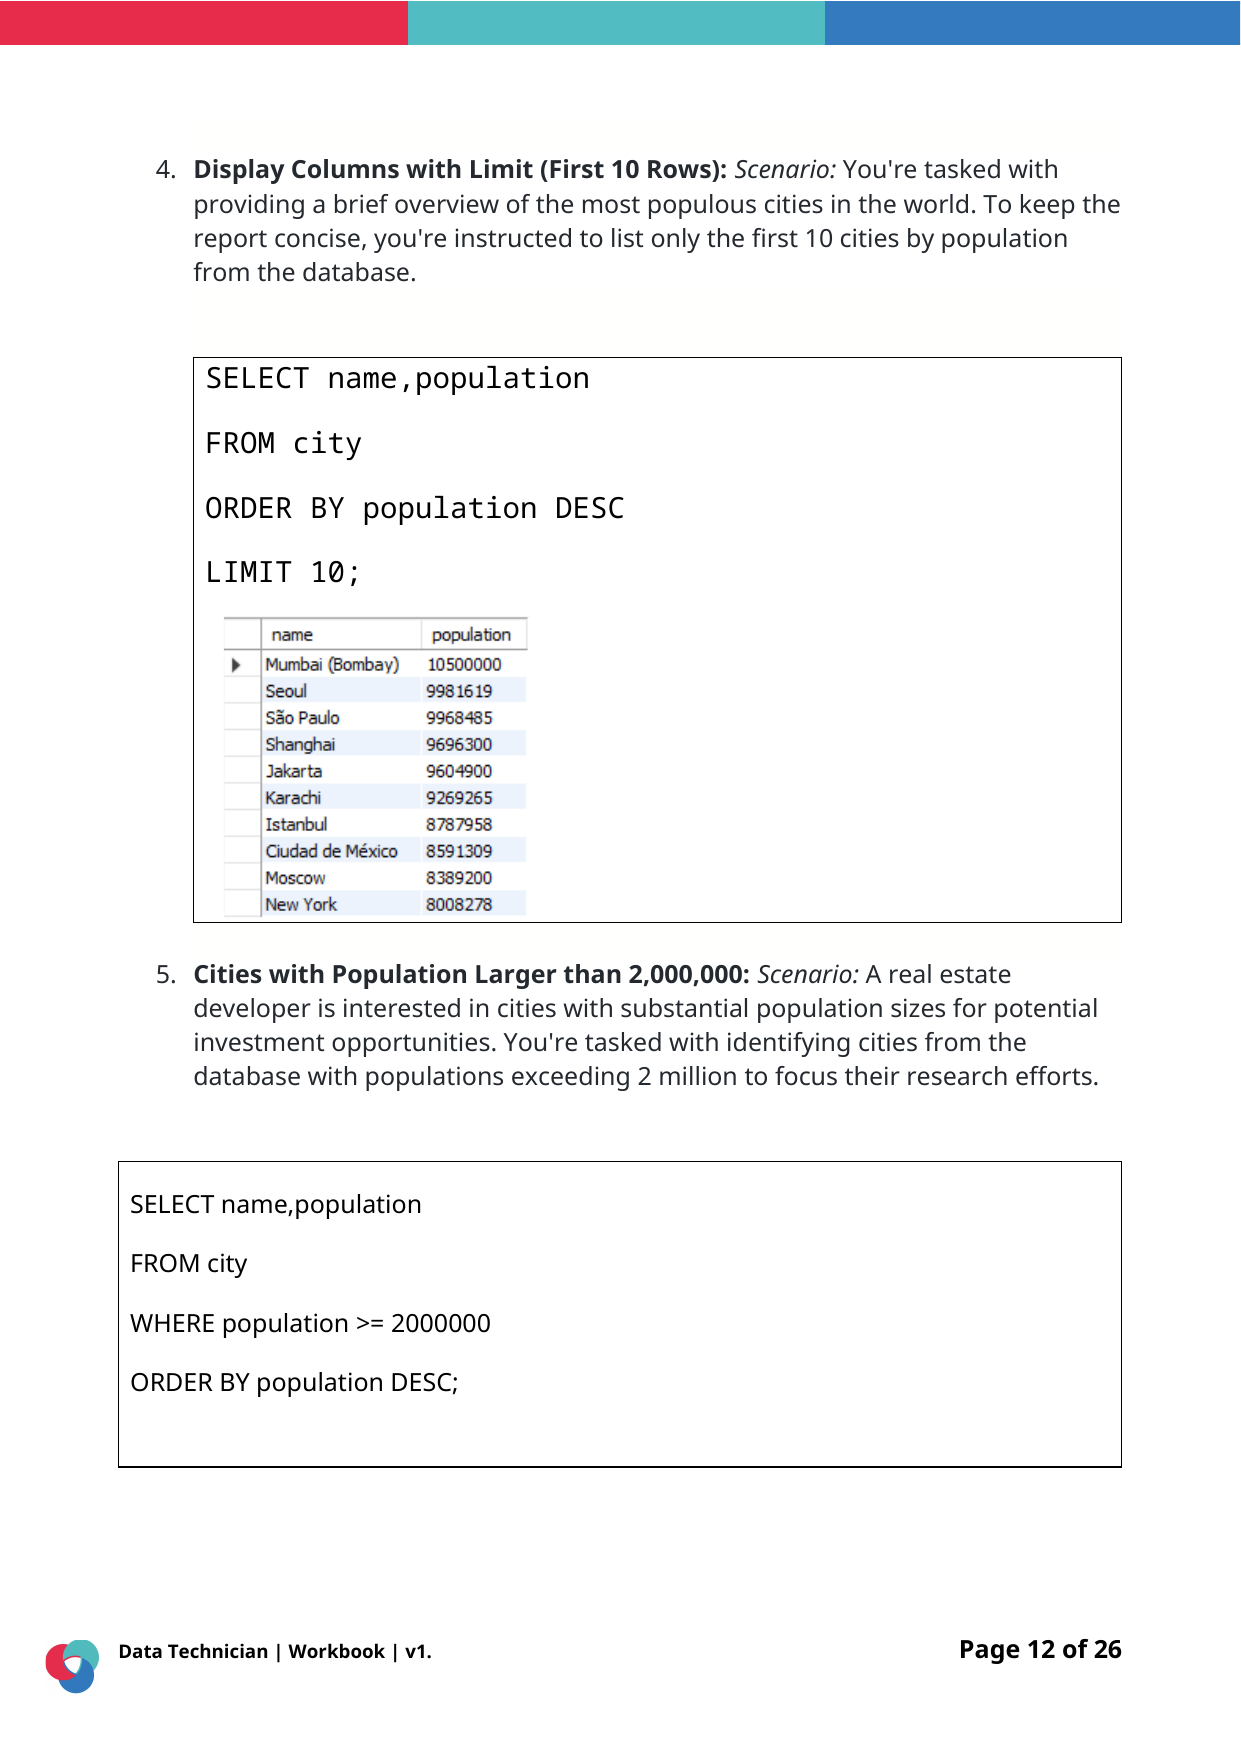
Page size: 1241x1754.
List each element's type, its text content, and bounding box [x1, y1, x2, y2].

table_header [119, 1162, 1121, 1466]
list Display Columns with Limit (First 10 Rows): Scenario: You're tasked with providing a brief overview of the most populous cities in the world. To keep the report concise, you're instructed to list only the first 10 cities by population from the database. [156, 152, 1122, 288]
list Cities with Population Larger than 2,000,000: Scenario: A real estate developer is interested in cities with substantial population sizes for potential investment opportunities. You're tasked with identifying cities from the database with populations exceeding 2 million to focus their research efforts. [156, 957, 1122, 1093]
picture [45, 1640, 100, 1694]
table_header SELECT name,population FROM city ORDER BY population DESC LIMIT 10; [194, 358, 1121, 922]
